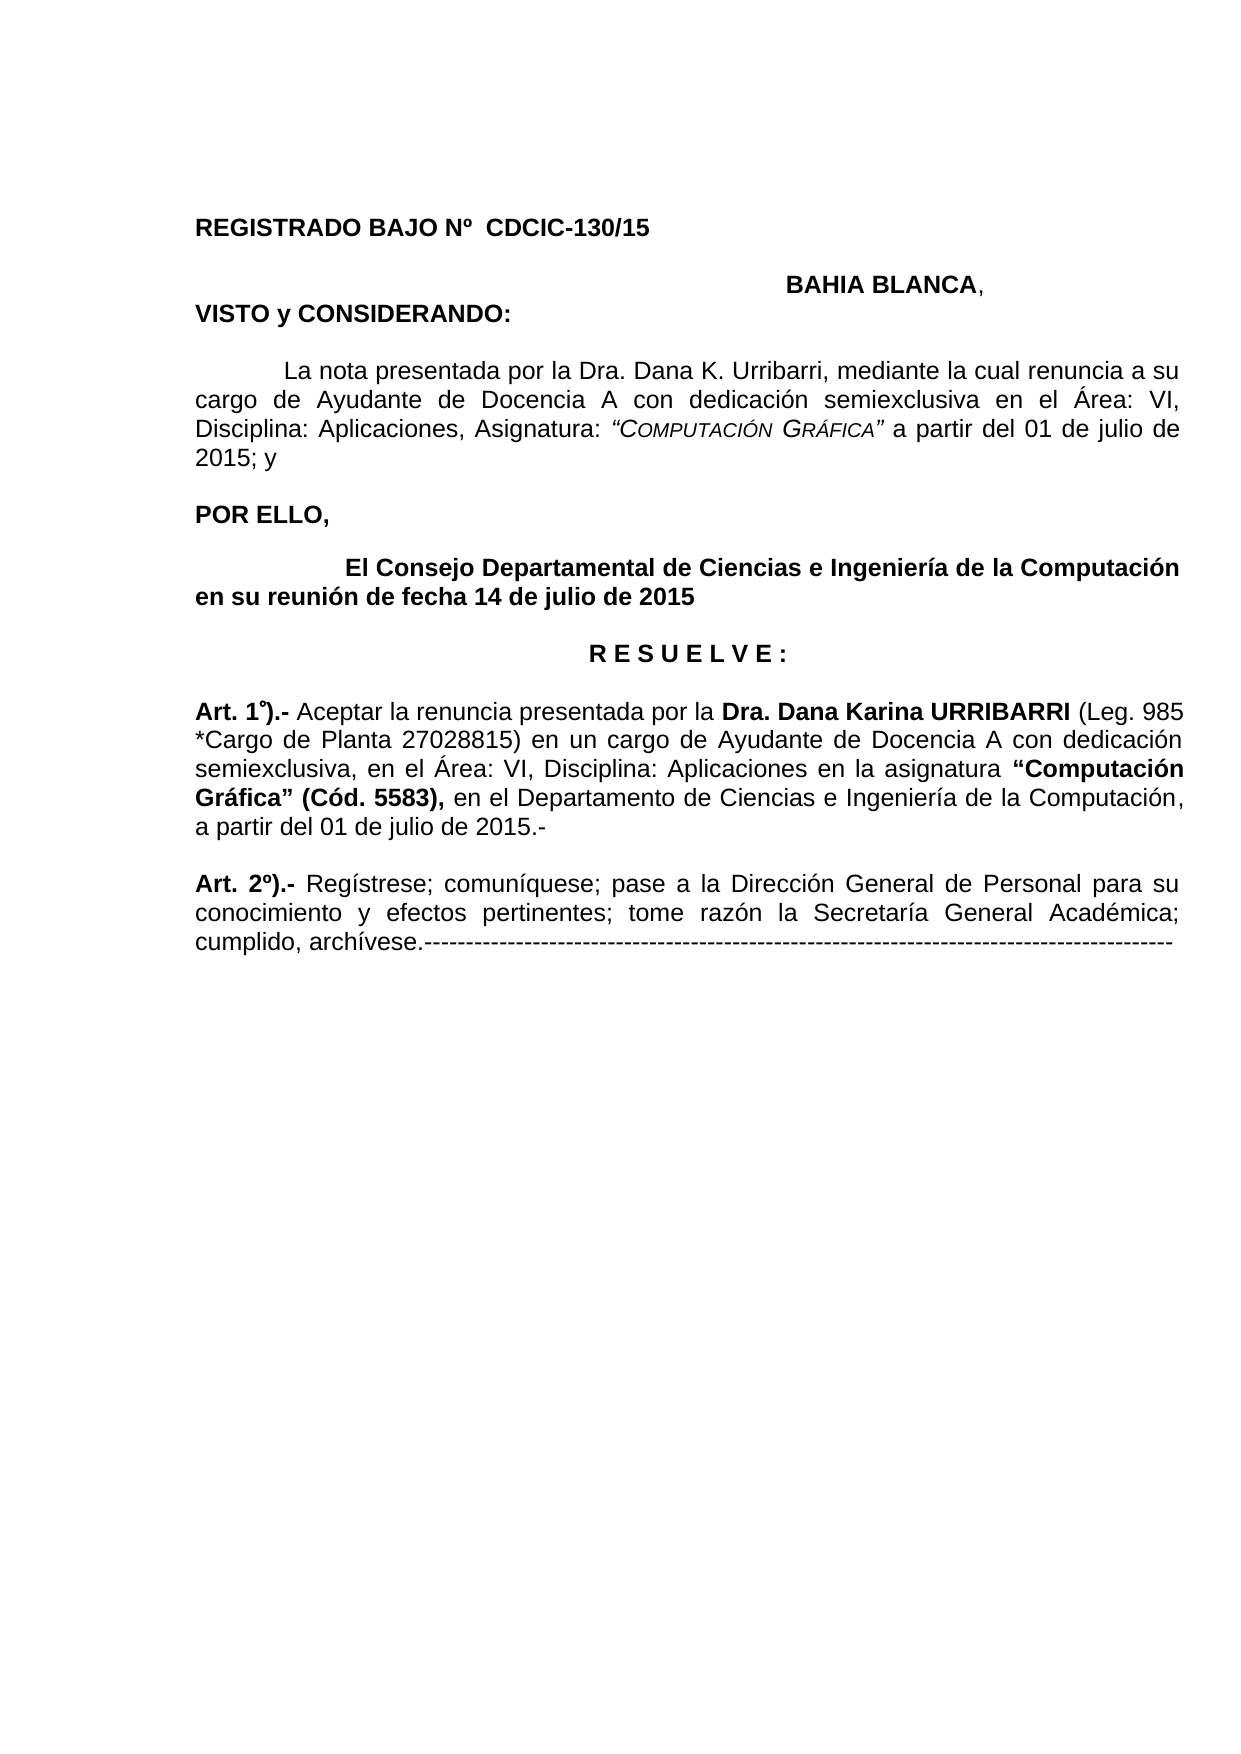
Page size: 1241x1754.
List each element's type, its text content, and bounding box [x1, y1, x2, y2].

text Art. 2º).- Regístrese; comuníquese; pase a la Dirección General de Personal para su conocimiento y efectos pertinentes; tome razón la Secretaría General Académica; cumplido, archívese.------------------------------------------------------------------------------------------ [195, 869, 1181, 956]
text Art. 1).- Aceptar la renuncia presentada por la Dra. Dana Karina URRIBARRI (Leg. 985 *Cargo de Planta 27028815) en un cargo de Ayudante de Docencia A con dedicación semiexclusiva, en el Área: VI, Disciplina: Aplicaciones en la asignatura “Computación Gráfica” (Cód. 5583), en el Departamento de Ciencias e Ingeniería de la Computación, a partir del 01 de julio de 2015.- [195, 697, 1184, 841]
subtitle REGISTRADO BAJO Nº CDCIC-130/15 [195, 213, 1181, 241]
text El Consejo Departamental de Ciencias e Ingeniería de la Computación en su reunión de fecha 14 de julio de 2015 [195, 553, 1181, 610]
text La nota presentada por la Dra. Dana K. Urribarri, mediante la cual renuncia a su cargo de Ayudante de Docencia A con dedicación semiexclusiva en el Área: VI, Disciplina: Aplicaciones, Asignatura: “Computación Gráfica” a partir del 01 de julio de 2015; y [195, 356, 1181, 471]
text POR ELLO, [195, 500, 1181, 529]
text BAHIA BLANCA, [195, 270, 1181, 299]
text R E S U E L V E : [195, 639, 1181, 668]
text VISTO y CONSIDERANDO: [195, 299, 1181, 328]
